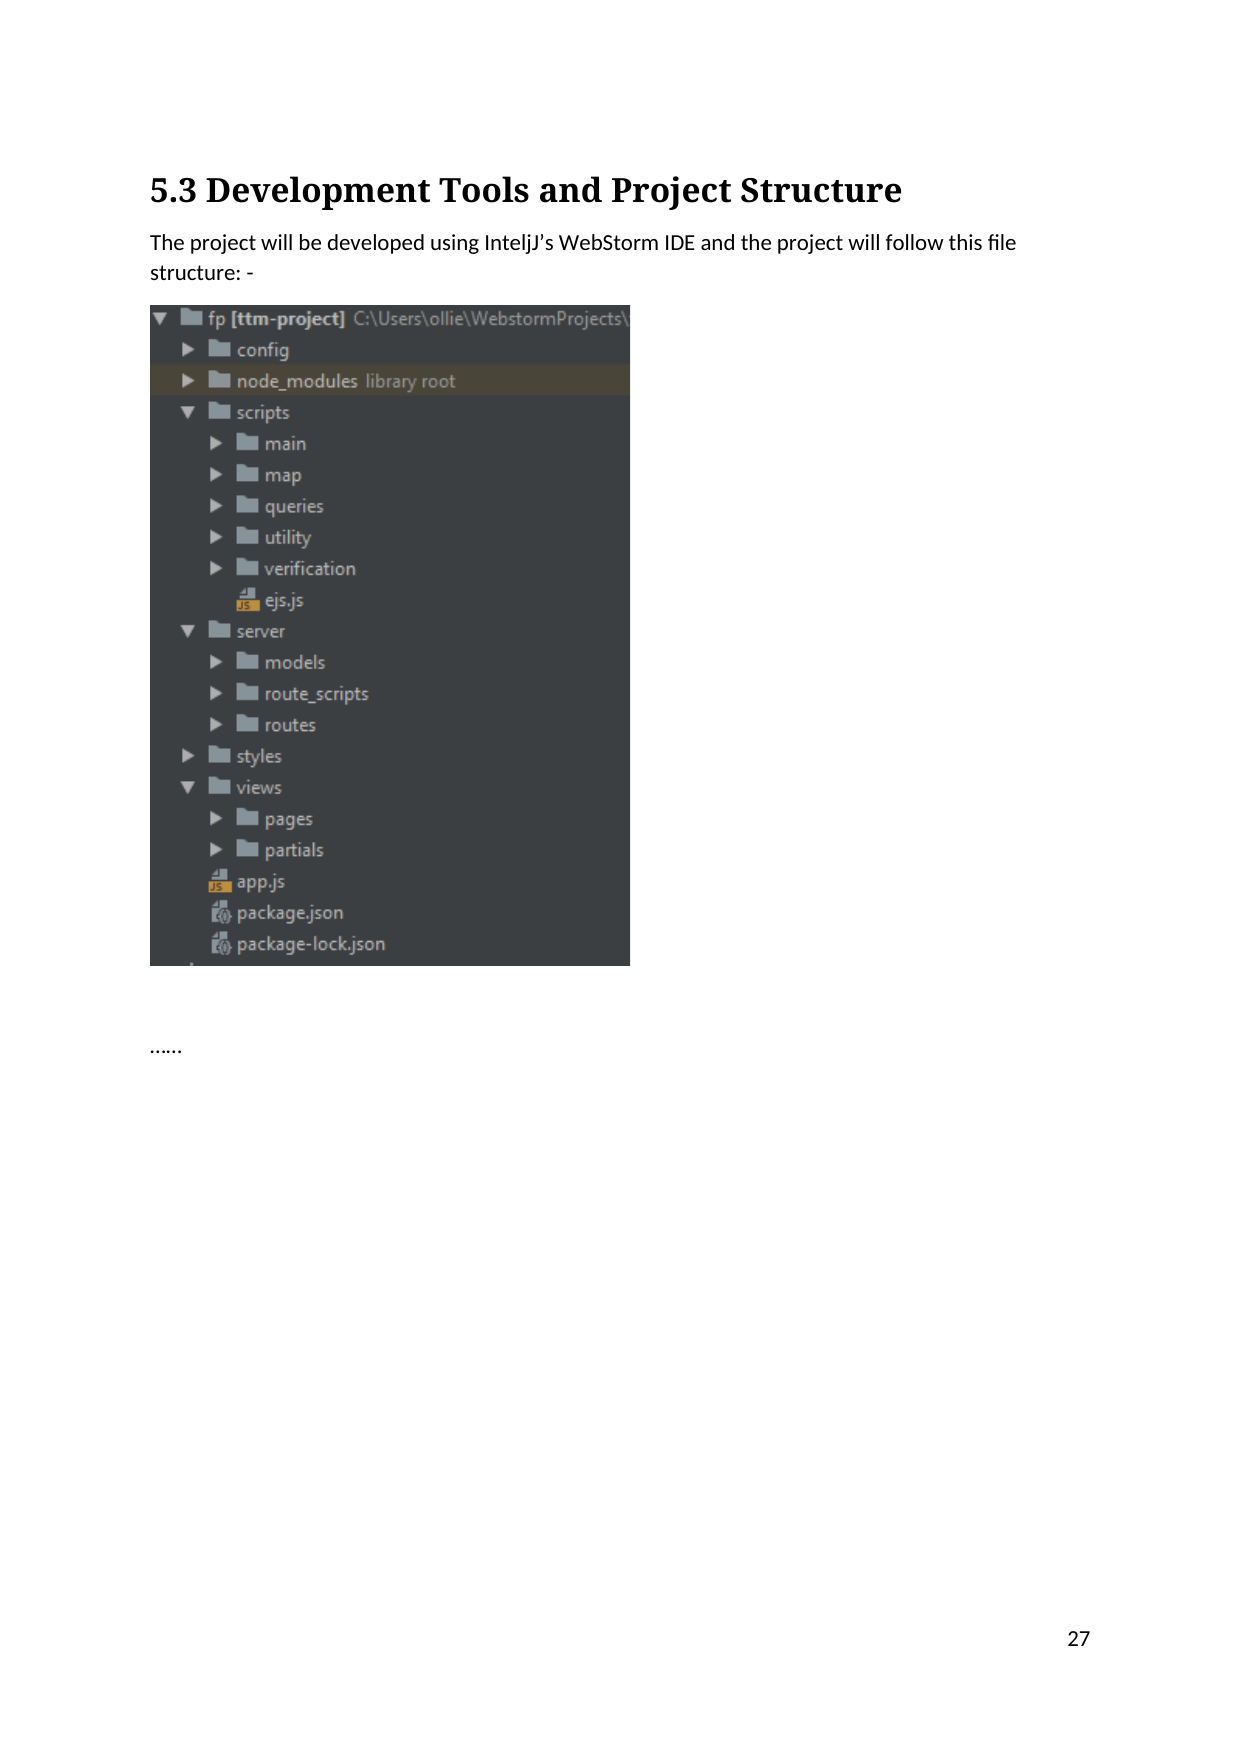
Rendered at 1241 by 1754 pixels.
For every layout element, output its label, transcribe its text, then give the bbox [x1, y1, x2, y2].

picture [150, 305, 630, 966]
subtitle 5.3 Development Tools and Project Structure [150, 167, 1090, 212]
text The project will be developed using InteljJ’s WebStorm IDE and the project will follow this file structure: - [150, 228, 1090, 286]
text …… [150, 1031, 1090, 1059]
